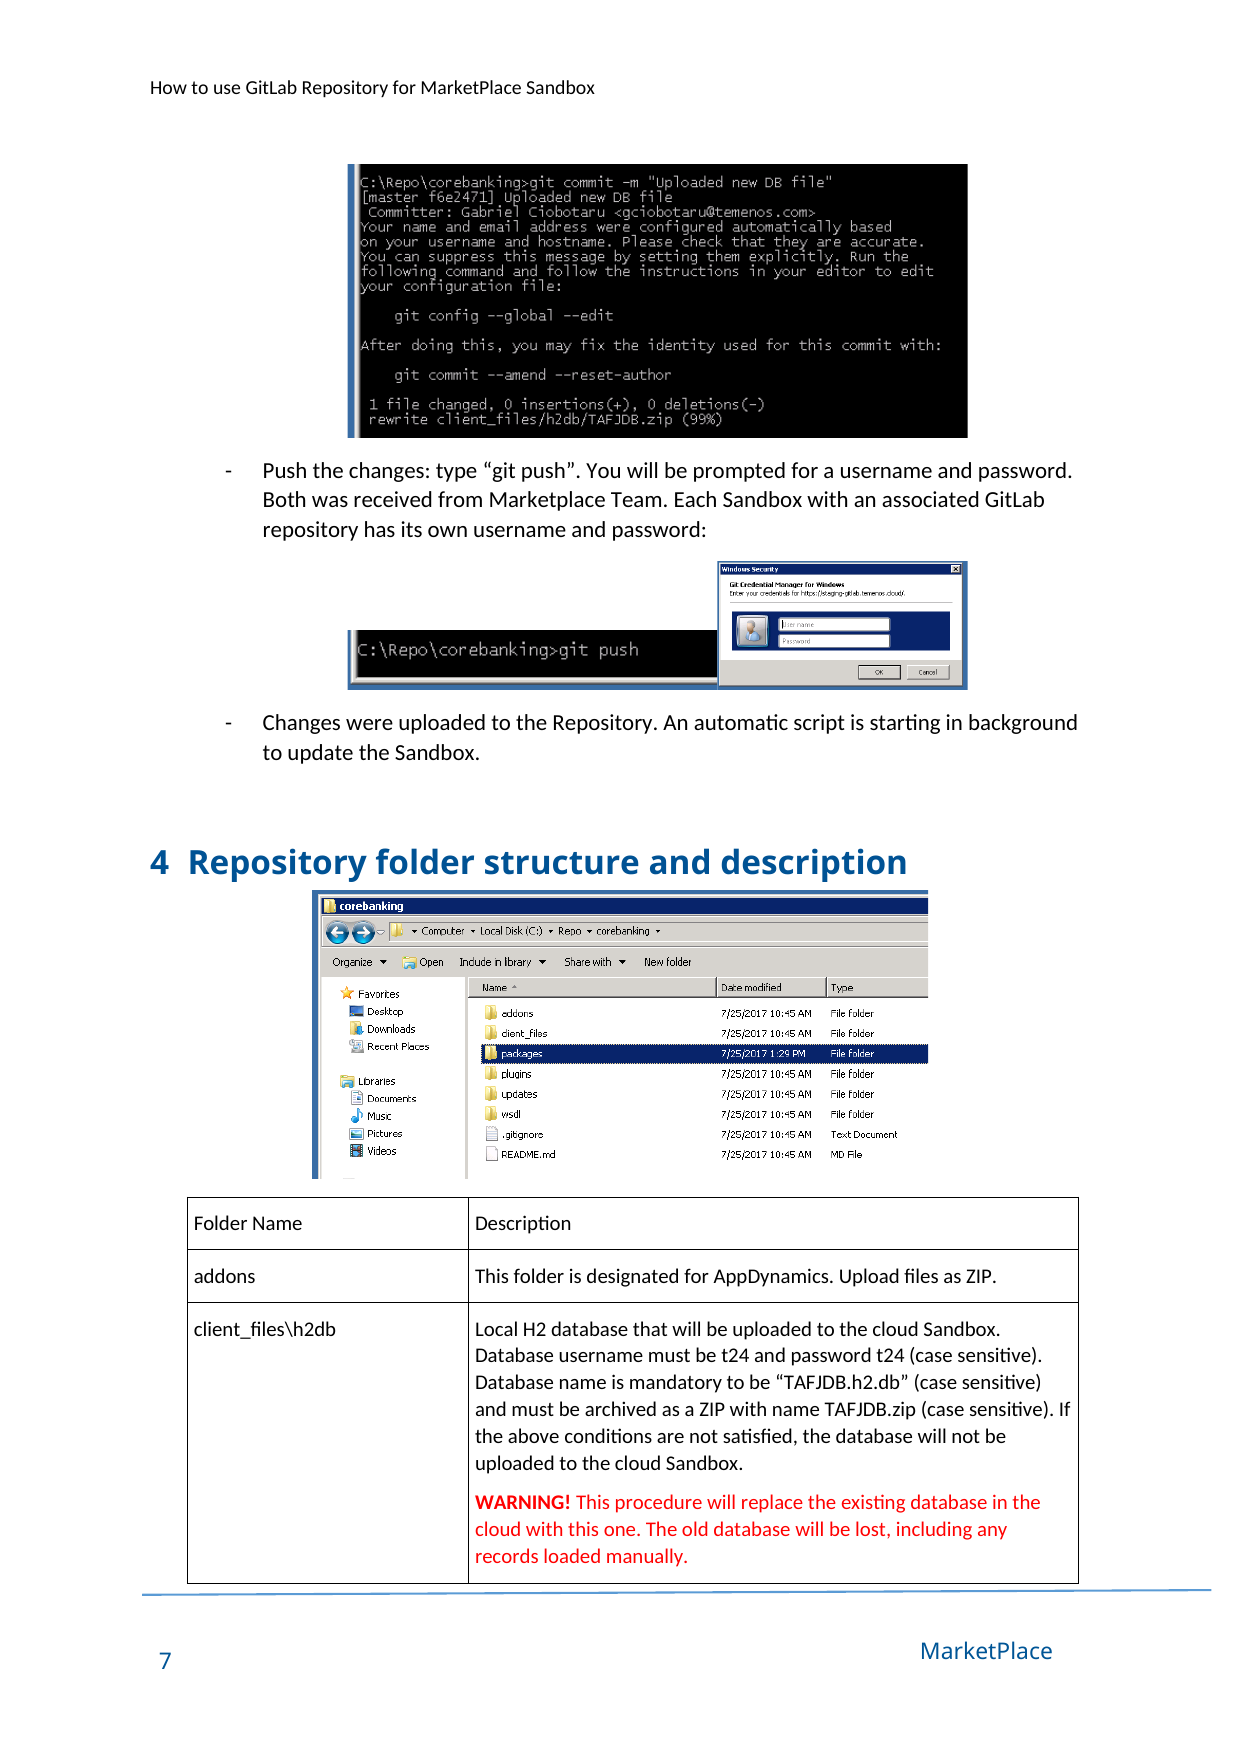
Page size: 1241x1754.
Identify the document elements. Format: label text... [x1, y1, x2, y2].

list Changes were uploaded to the Repository. An automatic script is starting in background to update the Sandbox. [225, 708, 1090, 766]
table_cell Local H2 database that will be uploaded to the cloud Sandbox. Database username must be t24 and password t24 (case sensitive). Database name is mandatory to be “TAFJDB.h2.db” (case sensitive) and must be archived as a ZIP with name TAFJDB.zip (case sensitive). If the above conditions are not satisfied, the database will not be uploaded to the cloud Sandbox. WARNING! This procedure will replace the existing database in the cloud with this one. The old database will be lost, including any records loaded manually. [469, 1303, 1078, 1582]
table_cell addons [188, 1250, 468, 1302]
table_cell This folder is designated for AppDynamics. Upload files as ZIP. [469, 1250, 1078, 1302]
list Push the changes: type “git push”. You will be prompted for a username and password. Both was received from Marketplace Team. Each Sandbox with an associated GitLab repository has its own username and password: [225, 456, 1090, 543]
subtitle Repository folder structure and description [150, 839, 1090, 884]
table_header Description [469, 1198, 1078, 1249]
picture [347, 561, 968, 690]
table_header Folder Name [188, 1198, 468, 1249]
picture [347, 164, 968, 438]
table_cell client_files\h2db [188, 1303, 468, 1582]
picture [312, 890, 929, 1179]
